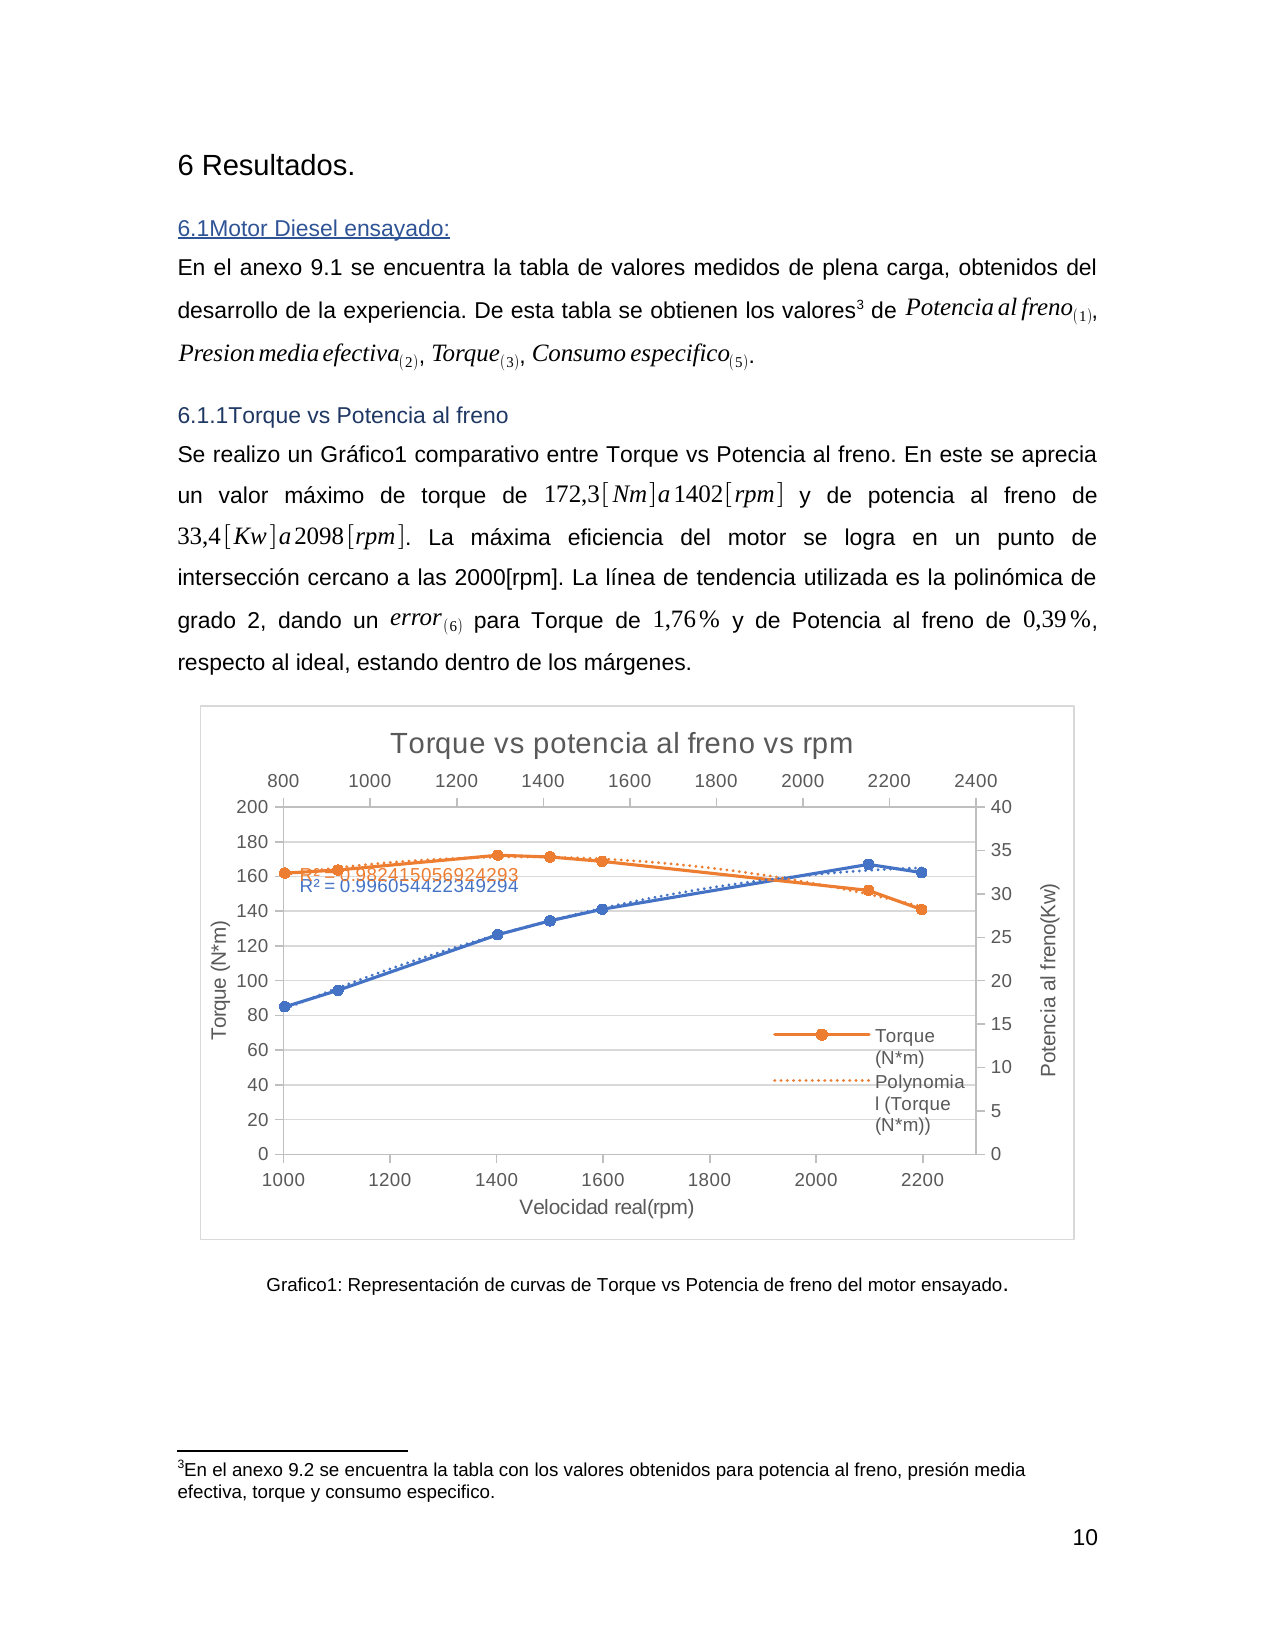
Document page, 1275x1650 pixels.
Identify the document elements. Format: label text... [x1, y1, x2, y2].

subtitle 6 Resultados. [177, 148, 1098, 181]
text Grafico1: Representación de curvas de Torque vs Potencia de freno del motor ensayado. [177, 1270, 1098, 1297]
text En el anexo 9.1 se encuentra la tabla de valores medidos de plena carga, obtenidos del desarrollo de la experiencia. De esta tabla se obtienen los valores de , , , . [177, 254, 1098, 372]
subtitle 6.1Motor Diesel ensayado: [177, 214, 1098, 241]
text Se realizo un Gráfico1 comparativo entre Torque vs Potencia al freno. En este se aprecia un valor máximo de torque de y de potencia al freno de . La máxima eficiencia del motor se logra en un punto de intersección cercano a las 2000[rpm]. La línea de tendencia utilizada es la polinómica de grado 2, dando un para Torque de y de Potencia al freno de , respecto al ideal, estando dentro de los márgenes. [177, 441, 1098, 676]
subtitle 6.1.1Torque vs Potencia al freno [177, 402, 1098, 428]
